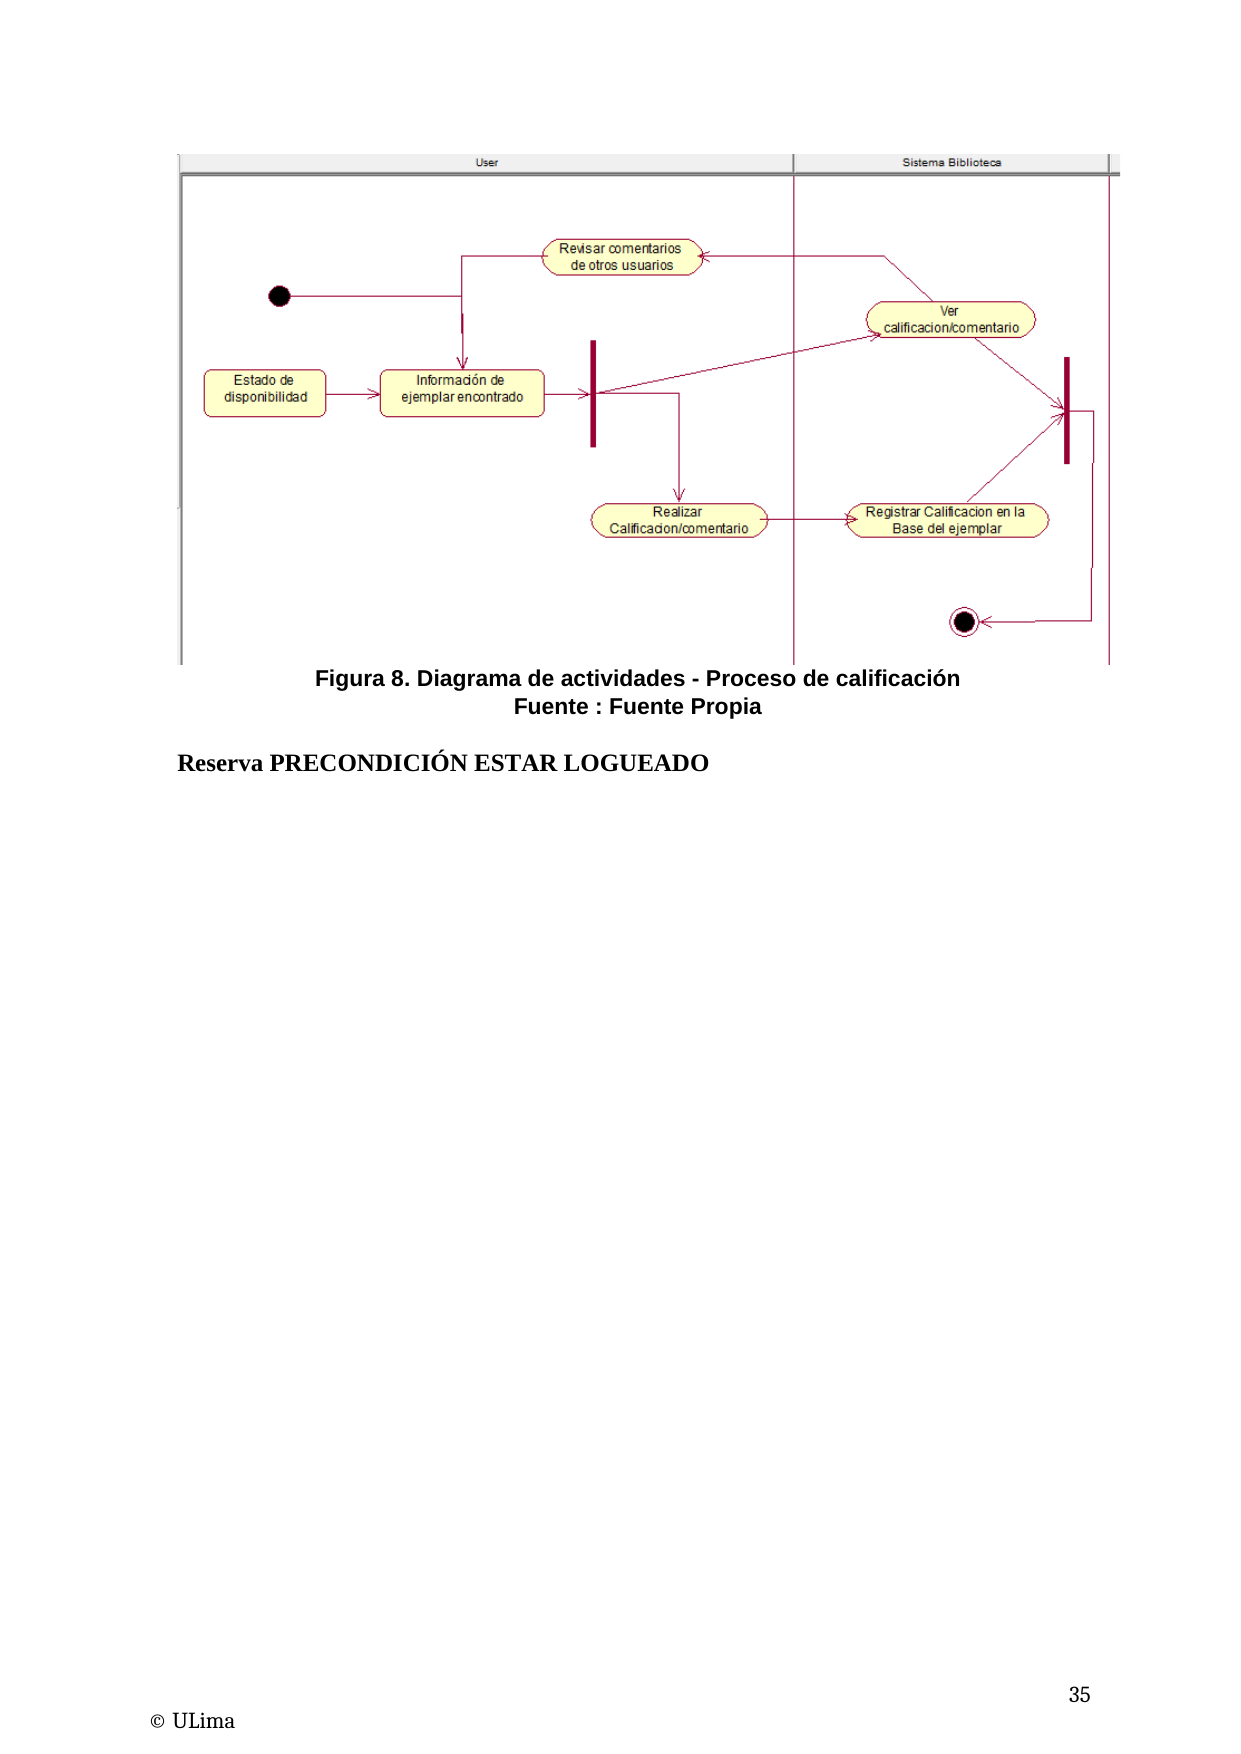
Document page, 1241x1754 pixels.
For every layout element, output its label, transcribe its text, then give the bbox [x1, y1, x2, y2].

text Reserva PRECONDICIÓN ESTAR LOGUEADO [177, 748, 1090, 777]
text Figura 8. Diagrama de actividades - Proceso de calificación Fuente : Fuente Propia [185, 665, 1090, 719]
picture [177, 154, 1121, 665]
